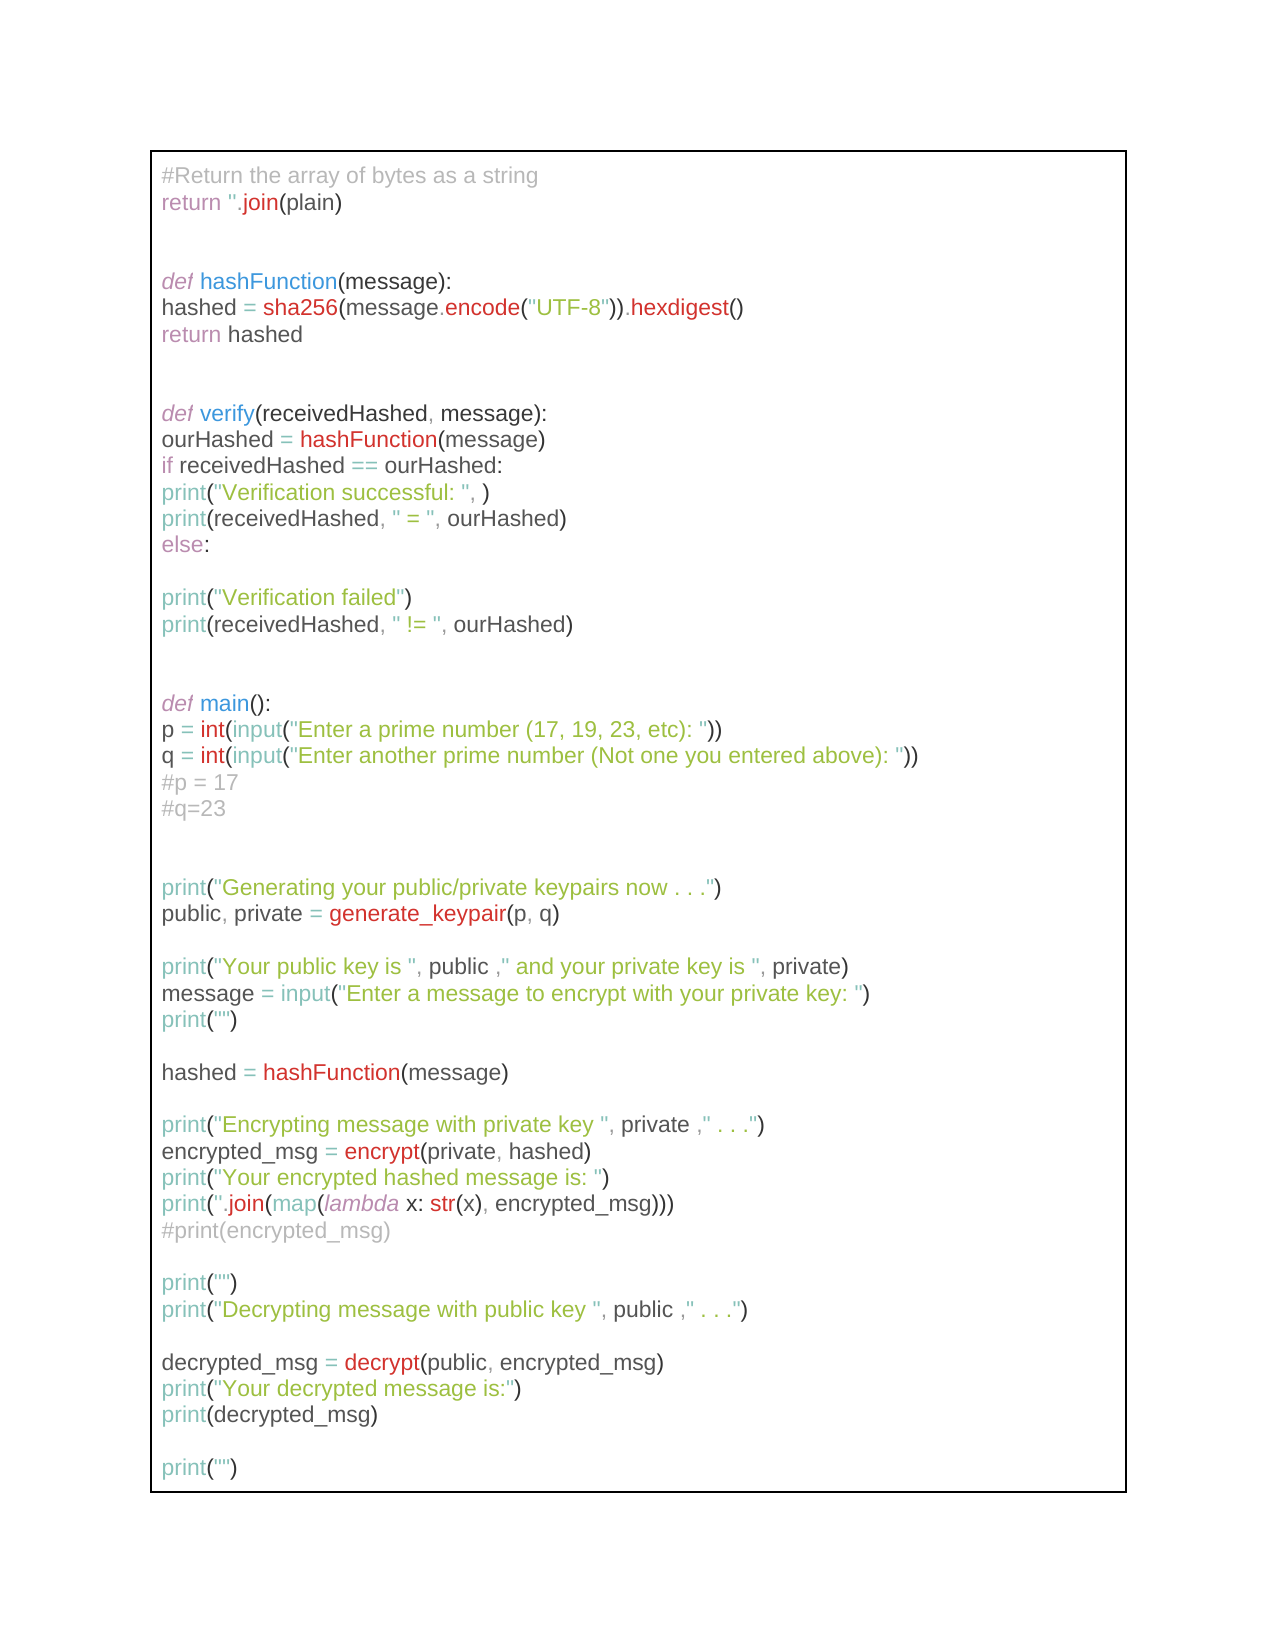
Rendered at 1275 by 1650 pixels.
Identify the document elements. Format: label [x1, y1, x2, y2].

table_header [152, 152, 1125, 1491]
